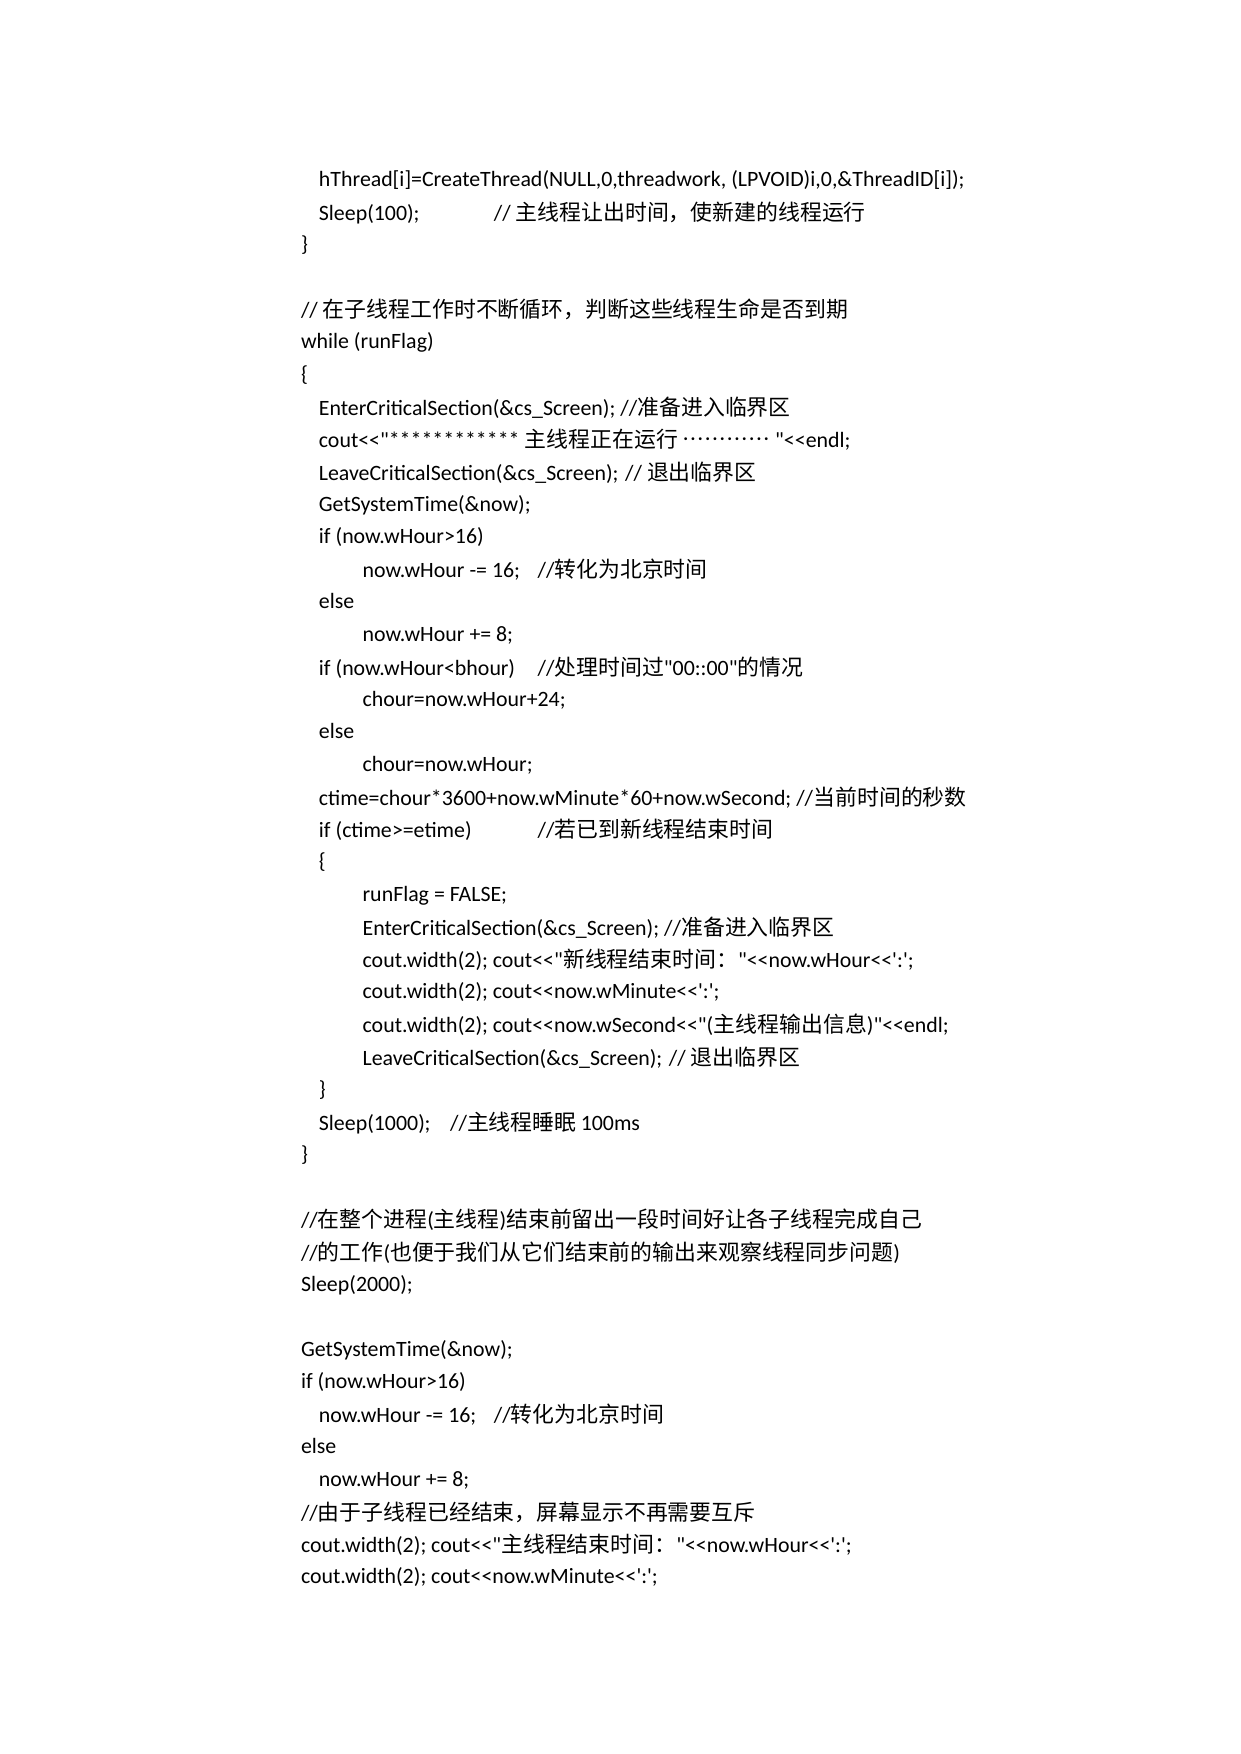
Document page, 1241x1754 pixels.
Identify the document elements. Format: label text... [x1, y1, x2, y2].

list now.wHour += 8; [209, 617, 1053, 649]
list GetSystemTime(&now); [209, 487, 1053, 519]
list cout<<"************ 主线程正在运行 ………… "<<endl; [209, 422, 1053, 454]
list else [209, 584, 1053, 617]
list if (now.wHour>16) [209, 519, 1053, 552]
list if (ctime>=etime) //若已到新线程结束时间 [209, 812, 1053, 844]
list Sleep(100); // 主线程让出时间，使新建的线程运行 [209, 194, 1053, 227]
list //由于子线程已经结束，屏幕显示不再需要互斥 [209, 1494, 1053, 1527]
list //的工作(也便于我们从它们结束前的输出来观察线程同步问题) [209, 1234, 1053, 1267]
list } [209, 1072, 1053, 1104]
list cout.width(2); cout<<now.wMinute<<':'; [209, 974, 1053, 1007]
list else [209, 714, 1053, 747]
list now.wHour += 8; [209, 1462, 1053, 1494]
list cout.width(2); cout<<now.wMinute<<':'; [209, 1559, 1053, 1592]
list now.wHour -= 16; //转化为北京时间 [209, 552, 1053, 584]
list // 在子线程工作时不断循环，判断这些线程生命是否到期 [209, 292, 1053, 324]
list } [209, 1137, 1053, 1169]
list GetSystemTime(&now); [209, 1332, 1053, 1364]
list Sleep(1000); //主线程睡眠100ms [209, 1104, 1053, 1137]
list now.wHour -= 16; //转化为北京时间 [209, 1397, 1053, 1429]
list else [209, 1429, 1053, 1462]
list LeaveCriticalSection(&cs_Screen); // 退出临界区 [209, 1039, 1053, 1072]
list { [209, 357, 1053, 389]
list cout.width(2); cout<<"新线程结束时间："<<now.wHour<<':'; [209, 942, 1053, 974]
list cout.width(2); cout<<"主线程结束时间："<<now.wHour<<':'; [209, 1527, 1053, 1559]
list chour=now.wHour+24; [209, 682, 1053, 714]
list if (now.wHour<bhour) //处理时间过"00::00"的情况 [209, 649, 1053, 682]
list while (runFlag) [209, 324, 1053, 357]
list hThread[i]=CreateThread(NULL,0,threadwork, (LPVOID)i,0,&ThreadID[i]); [209, 162, 1053, 194]
list LeaveCriticalSection(&cs_Screen); // 退出临界区 [209, 454, 1053, 487]
list cout.width(2); cout<<now.wSecond<<"(主线程输出信息)"<<endl; [209, 1007, 1053, 1039]
list if (now.wHour>16) [209, 1364, 1053, 1397]
list EnterCriticalSection(&cs_Screen); //准备进入临界区 [209, 389, 1053, 422]
list chour=now.wHour; [209, 747, 1053, 779]
list { [209, 844, 1053, 877]
list EnterCriticalSection(&cs_Screen); //准备进入临界区 [209, 909, 1053, 942]
list } [209, 227, 1053, 259]
list Sleep(2000); [209, 1267, 1053, 1299]
list //在整个进程(主线程)结束前留出一段时间好让各子线程完成自己 [209, 1202, 1053, 1234]
list ctime=chour*3600+now.wMinute*60+now.wSecond; //当前时间的秒数 [209, 779, 1053, 812]
list runFlag = FALSE; [209, 877, 1053, 909]
